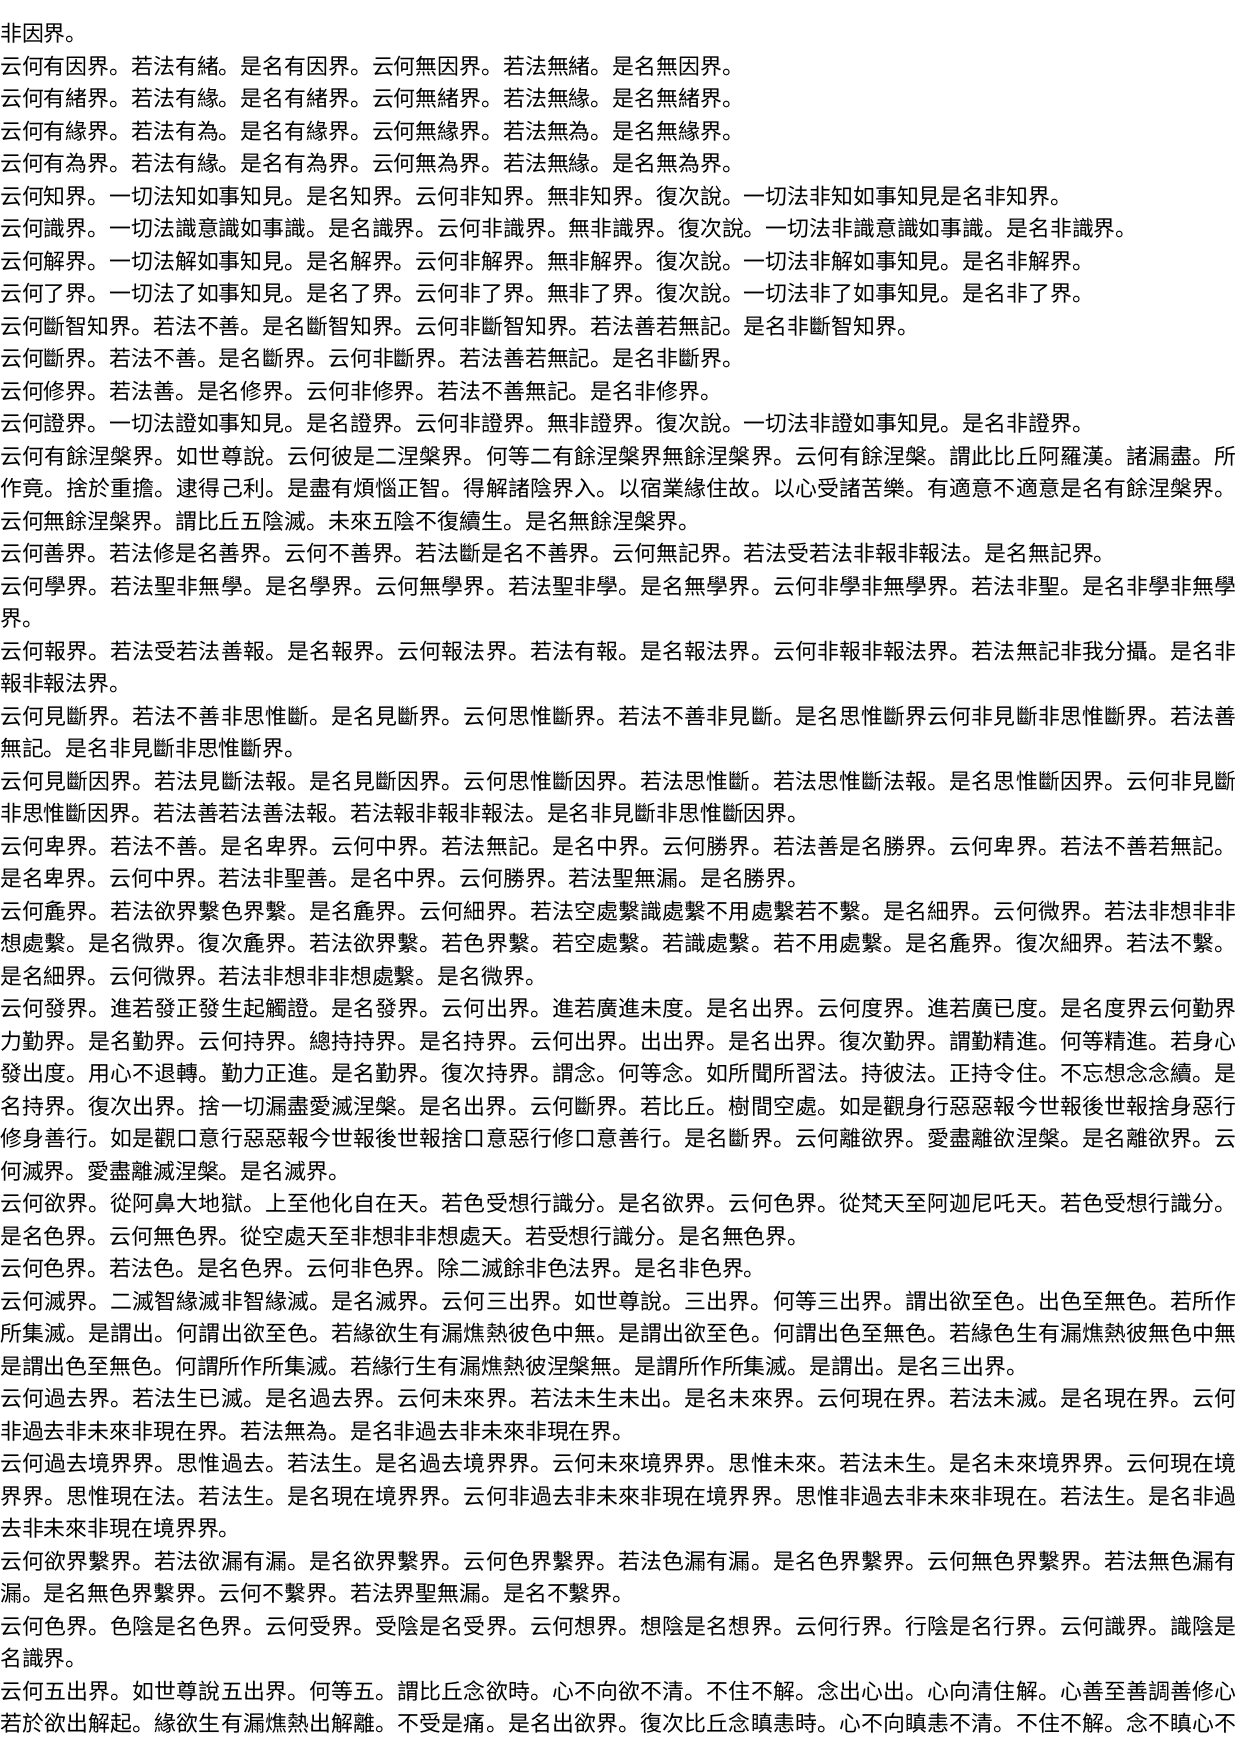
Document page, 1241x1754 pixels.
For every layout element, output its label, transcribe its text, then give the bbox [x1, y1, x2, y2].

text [0, 16, 1240, 48]
text 云何修界。若法善。是名修界。云何非修界。若法不善無記。是名非修界。 [0, 373, 1240, 406]
text 云何欲界繫界。若法欲漏有漏。是名欲界繫界。云何色界繫界。若法色漏有漏。是名色界繫界。云何無色界繫界。若法無色漏有漏。是名無色界繫界。云何不繫界。若法界聖無漏。是名不繫界。 [0, 1543, 1240, 1608]
text 云何麁界。若法欲界繫色界繫。是名麁界。云何細界。若法空處繫識處繫不用處繫若不繫。是名細界。云何微界。若法非想非非想處繫。是名微界。復次麁界。若法欲界繫。若色界繫。若空處繫。若識處繫。若不用處繫。是名麁界。復次細界。若法不繫。是名細界。云何微界。若法非想非非想處繫。是名微界。 [0, 893, 1240, 991]
text 云何斷智知界。若法不善。是名斷智知界。云何非斷智知界。若法善若無記。是名非斷智知界。 [0, 308, 1240, 341]
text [0, 1673, 1240, 1738]
text 云何見斷因界。若法見斷法報。是名見斷因界。云何思惟斷因界。若法思惟斷。若法思惟斷法報。是名思惟斷因界。云何非見斷非思惟斷因界。若法善若法善法報。若法報非報非報法。是名非見斷非思惟斷因界。 [0, 763, 1240, 828]
text 云何證界。一切法證如事知見。是名證界。云何非證界。無非證界。復次說。一切法非證如事知見。是名非證界。 [0, 406, 1240, 438]
text 云何解界。一切法解如事知見。是名解界。云何非解界。無非解界。復次說。一切法非解如事知見。是名非解界。 [0, 243, 1240, 276]
text 云何過去界。若法生已滅。是名過去界。云何未來界。若法未生未出。是名未來界。云何現在界。若法未滅。是名現在界。云何非過去非未來非現在界。若法無為。是名非過去非未來非現在界。 [0, 1381, 1240, 1446]
text 云何知界。一切法知如事知見。是名知界。云何非知界。無非知界。復次說。一切法非知如事知見是名非知界。 [0, 178, 1240, 211]
text 云何發界。進若發正發生起觸證。是名發界。云何出界。進若廣進未度。是名出界。云何度界。進若廣已度。是名度界云何勤界。力勤界。是名勤界。云何持界。總持持界。是名持界。云何出界。出出界。是名出界。復次勤界。謂勤精進。何等精進。若身心發出度。用心不退轉。勤力正進。是名勤界。復次持界。謂念。何等念。如所聞所習法。持彼法。正持令住。不忘想念念續。是名持界。復次出界。捨一切漏盡愛滅涅槃。是名出界。云何斷界。若比丘。樹間空處。如是觀身行惡惡報今世報後世報捨身惡行修身善行。如是觀口意行惡惡報今世報後世報捨口意惡行修口意善行。是名斷界。云何離欲界。愛盡離欲涅槃。是名離欲界。云何滅界。愛盡離滅涅槃。是名滅界。 [0, 991, 1240, 1186]
text 云何有餘涅槃界。如世尊說。云何彼是二涅槃界。何等二有餘涅槃界無餘涅槃界。云何有餘涅槃。謂此比丘阿羅漢。諸漏盡。所作竟。捨於重擔。逮得己利。是盡有煩惱正智。得解諸陰界入。以宿業緣住故。以心受諸苦樂。有適意不適意是名有餘涅槃界。云何無餘涅槃界。謂比丘五陰滅。未來五陰不復續生。是名無餘涅槃界。 [0, 438, 1240, 536]
text 云何斷界。若法不善。是名斷界。云何非斷界。若法善若無記。是名非斷界。 [0, 341, 1240, 373]
text 云何欲界。從阿鼻大地獄。上至他化自在天。若色受想行識分。是名欲界。云何色界。從梵天至阿迦尼吒天。若色受想行識分。是名色界。云何無色界。從空處天至非想非非想處天。若受想行識分。是名無色界。 [0, 1186, 1240, 1251]
text 云何了界。一切法了如事知見。是名了界。云何非了界。無非了界。復次說。一切法非了如事知見。是名非了界。 [0, 276, 1240, 308]
text 云何學界。若法聖非無學。是名學界。云何無學界。若法聖非學。是名無學界。云何非學非無學界。若法非聖。是名非學非無學界。 [0, 568, 1240, 633]
text 云何滅界。二滅智緣滅非智緣滅。是名滅界。云何三出界。如世尊說。三出界。何等三出界。謂出欲至色。出色至無色。若所作所集滅。是謂出。何謂出欲至色。若緣欲生有漏燋熱彼色中無。是謂出欲至色。何謂出色至無色。若緣色生有漏燋熱彼無色中無。是謂出色至無色。何謂所作所集滅。若緣行生有漏燋熱彼涅槃無。是謂所作所集滅。是謂出。是名三出界。 [0, 1283, 1240, 1381]
text 云何色界。若法色。是名色界。云何非色界。除二滅餘非色法界。是名非色界。 [0, 1251, 1240, 1283]
text 云何報界。若法受若法善報。是名報界。云何報法界。若法有報。是名報法界。云何非報非報法界。若法無記非我分攝。是名非報非報法界。 [0, 633, 1240, 698]
text 云何有為界。若法有緣。是名有為界。云何無為界。若法無緣。是名無為界。 [0, 146, 1240, 178]
text 云何有因界。若法有緒。是名有因界。云何無因界。若法無緒。是名無因界。 [0, 48, 1240, 81]
text 云何卑界。若法不善。是名卑界。云何中界。若法無記。是名中界。云何勝界。若法善是名勝界。云何卑界。若法不善若無記。是名卑界。云何中界。若法非聖善。是名中界。云何勝界。若法聖無漏。是名勝界。 [0, 828, 1240, 893]
text 云何見斷界。若法不善非思惟斷。是名見斷界。云何思惟斷界。若法不善非見斷。是名思惟斷界云何非見斷非思惟斷界。若法善無記。是名非見斷非思惟斷界。 [0, 698, 1240, 763]
text 云何識界。一切法識意識如事識。是名識界。云何非識界。無非識界。復次說。一切法非識意識如事識。是名非識界。 [0, 211, 1240, 243]
text 云何色界。色陰是名色界。云何受界。受陰是名受界。云何想界。想陰是名想界。云何行界。行陰是名行界。云何識界。識陰是名識界。 [0, 1608, 1240, 1673]
text 云何善界。若法修是名善界。云何不善界。若法斷是名不善界。云何無記界。若法受若法非報非報法。是名無記界。 [0, 536, 1240, 568]
text 云何過去境界界。思惟過去。若法生。是名過去境界界。云何未來境界界。思惟未來。若法未生。是名未來境界界。云何現在境界界。思惟現在法。若法生。是名現在境界界。云何非過去非未來非現在境界界。思惟非過去非未來非現在。若法生。是名非過去非未來非現在境界界。 [0, 1446, 1240, 1543]
text 云何有緣界。若法有為。是名有緣界。云何無緣界。若法無為。是名無緣界。 [0, 113, 1240, 146]
text 云何有緒界。若法有緣。是名有緒界。云何無緒界。若法無緣。是名無緒界。 [0, 81, 1240, 113]
